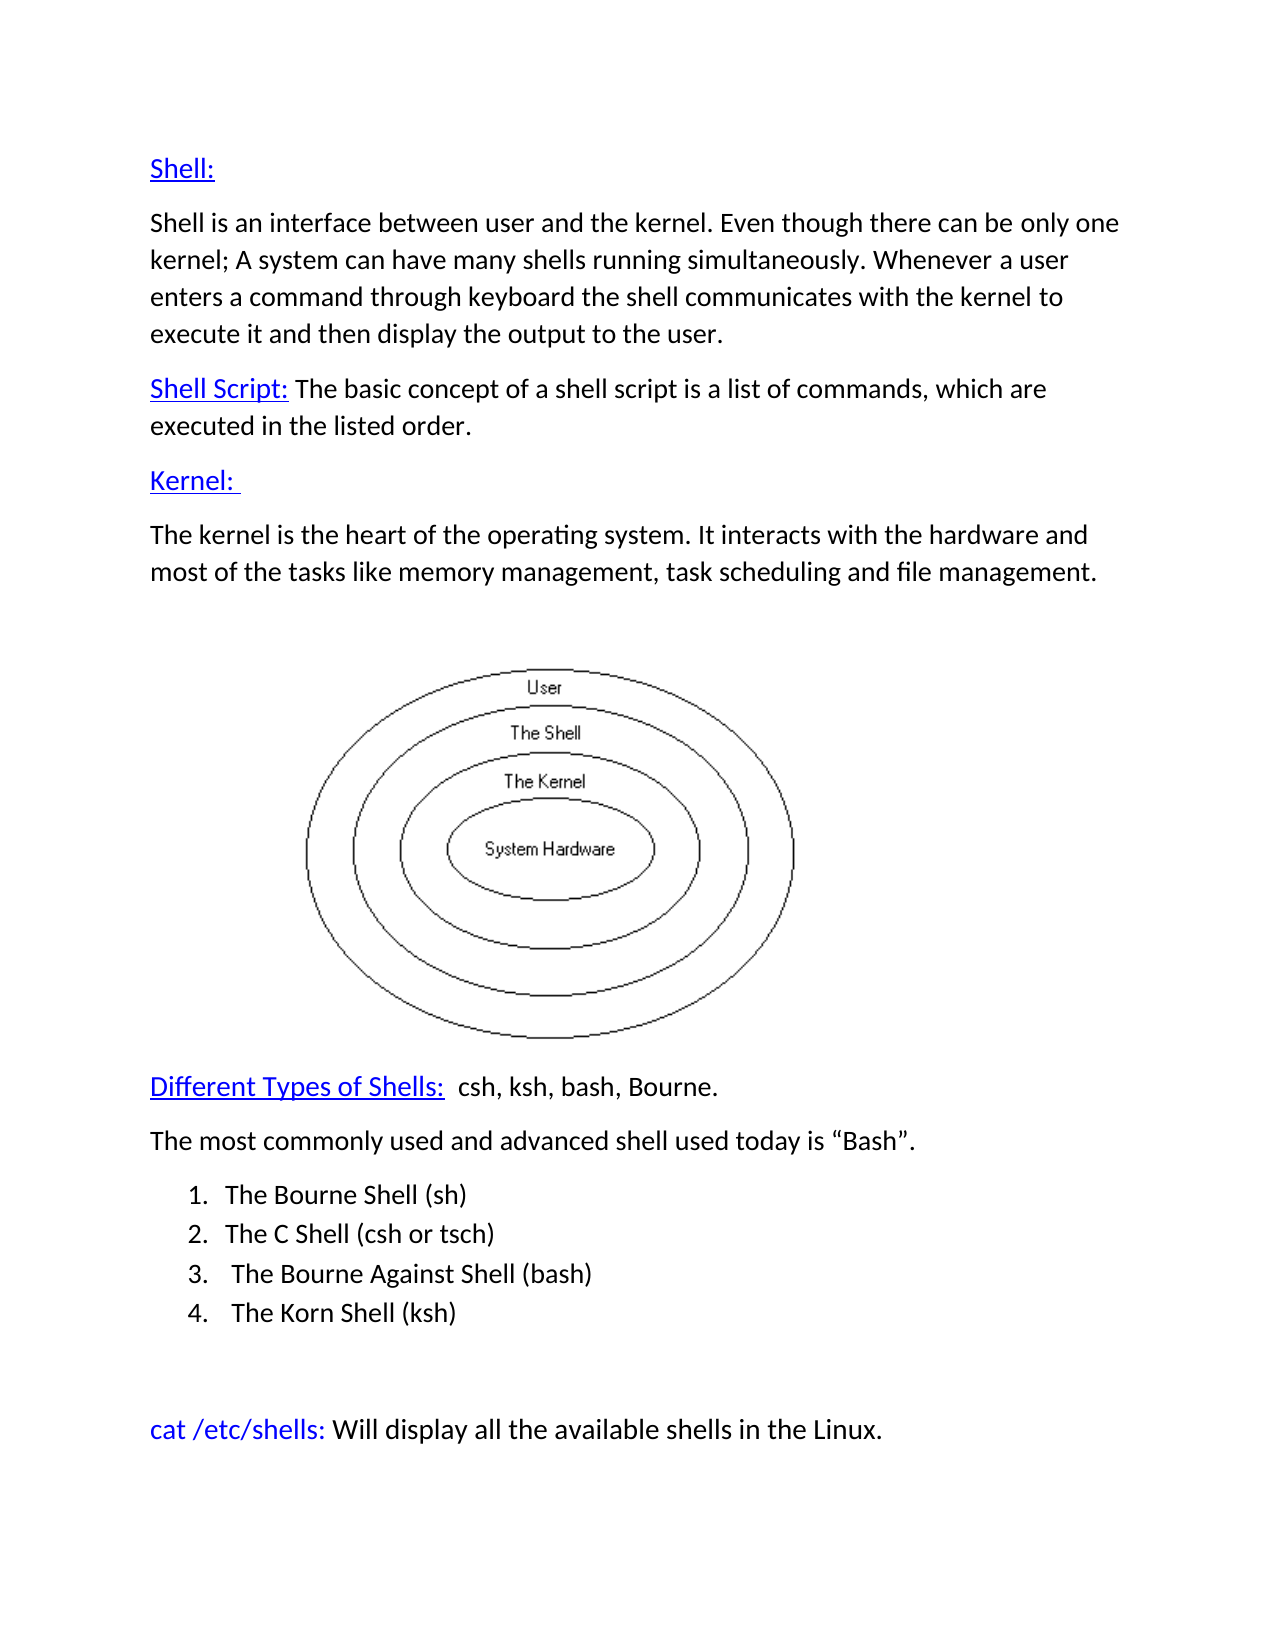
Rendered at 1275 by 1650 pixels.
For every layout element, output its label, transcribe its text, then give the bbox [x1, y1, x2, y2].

text Shell is an interface between user and the kernel. Even though there can be only one kernel; A system can have many shells running simultaneously. Whenever a user enters a command through keyboard the shell communicates with the kernel to execute it and then display the output to the user. [150, 205, 1125, 351]
text Kernel: [150, 462, 1125, 498]
text The most commonly used and advanced shell used today is “Bash”. [150, 1123, 1125, 1157]
text Shell Script: The basic concept of a shell script is a list of commands, which are executed in the listed order. [150, 370, 1125, 443]
list The Korn Shell (ksh) [187, 1295, 1125, 1330]
text Different Types of Shells: csh, ksh, bash, Bourne. [150, 1068, 1125, 1104]
text Shell: [150, 150, 1125, 186]
list The C Shell (csh or tsch) [187, 1216, 1125, 1251]
list The Bourne Shell (sh) [187, 1177, 1125, 1211]
text The kernel is the heart of the operating system. It interacts with the hardware and most of the tasks like memory management, task scheduling and file management. [150, 517, 1125, 589]
picture [300, 663, 804, 1050]
list The Bourne Against Shell (bash) [187, 1256, 1125, 1290]
text cat /etc/shells: Will display all the available shells in the Linux. [150, 1411, 1125, 1446]
